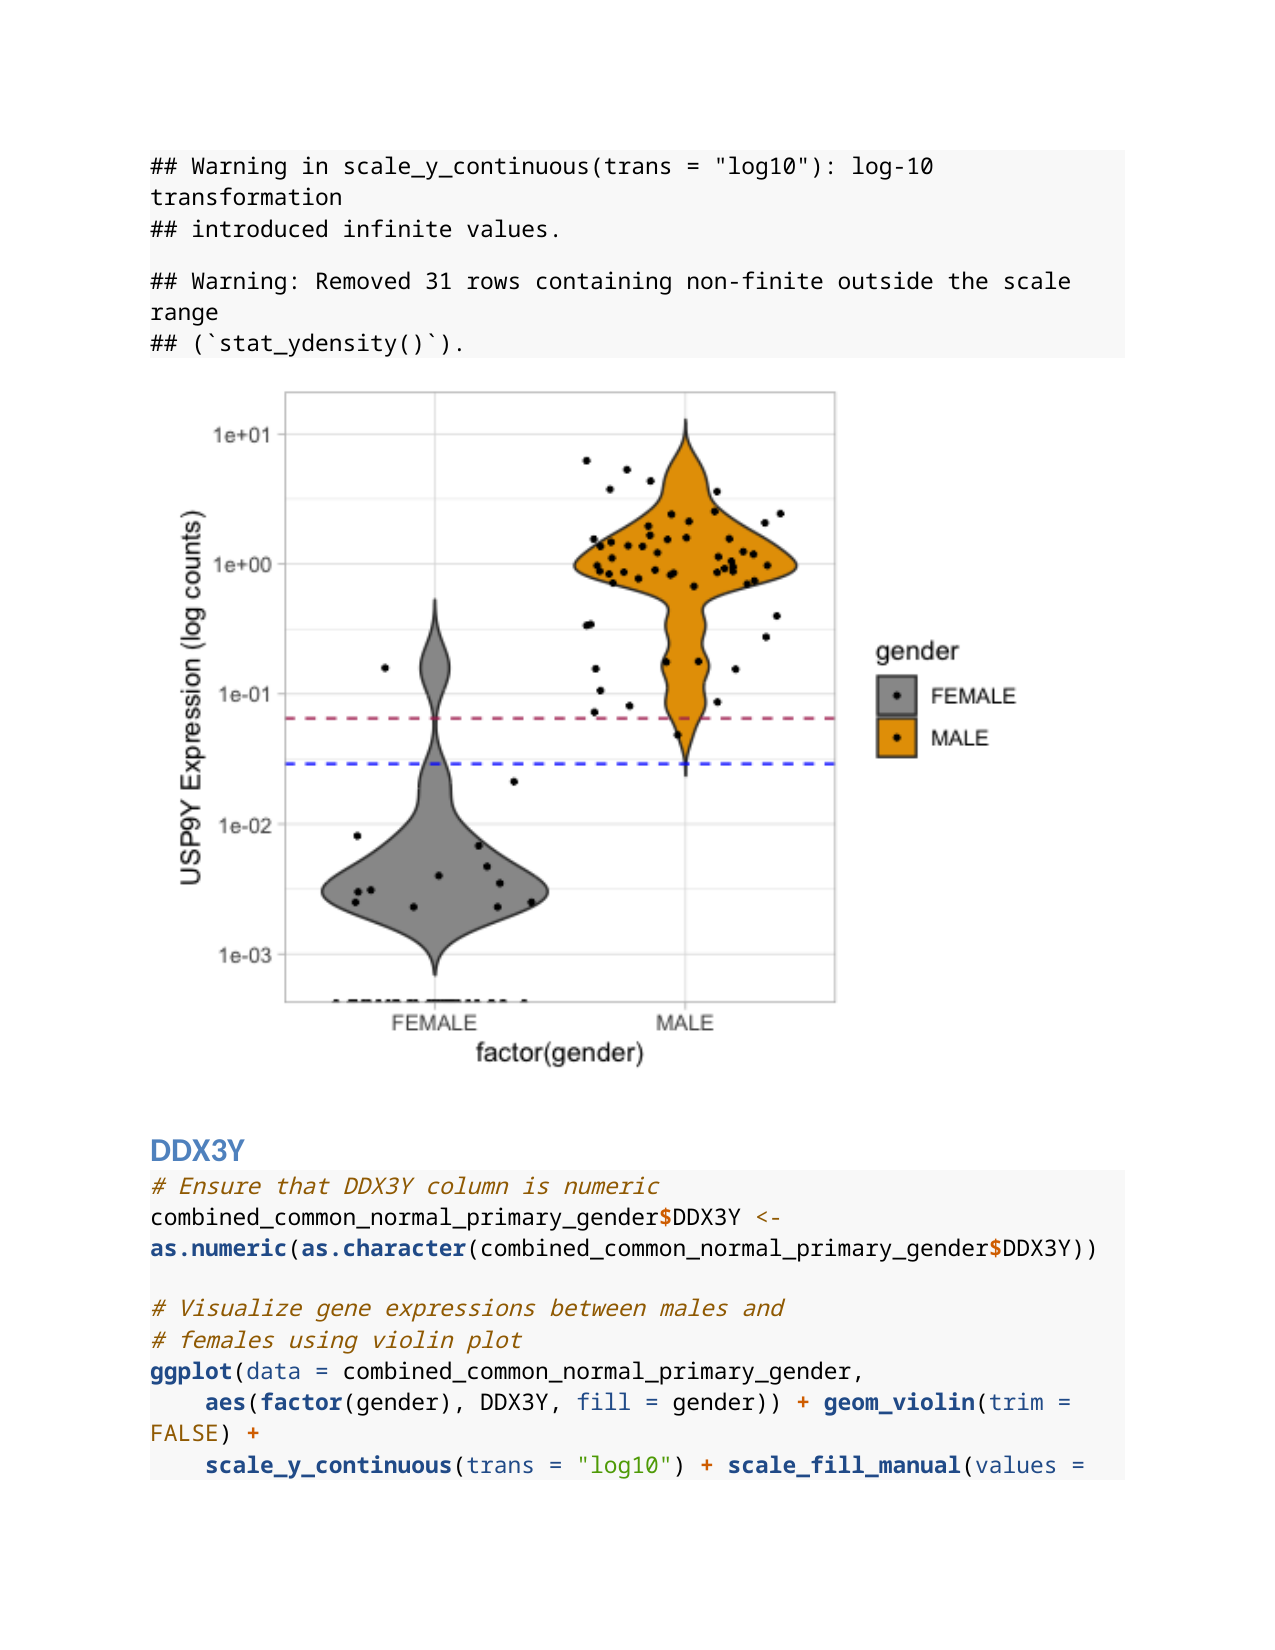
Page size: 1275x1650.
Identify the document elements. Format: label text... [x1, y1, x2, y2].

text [150, 1170, 1125, 1480]
picture [168, 379, 1044, 1080]
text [150, 150, 1125, 244]
subtitle DDX3Y [150, 1129, 1125, 1170]
text ## Warning: Removed 31 rows containing non-finite outside the scale range ## (`stat_ydensity()`). [150, 264, 1125, 358]
